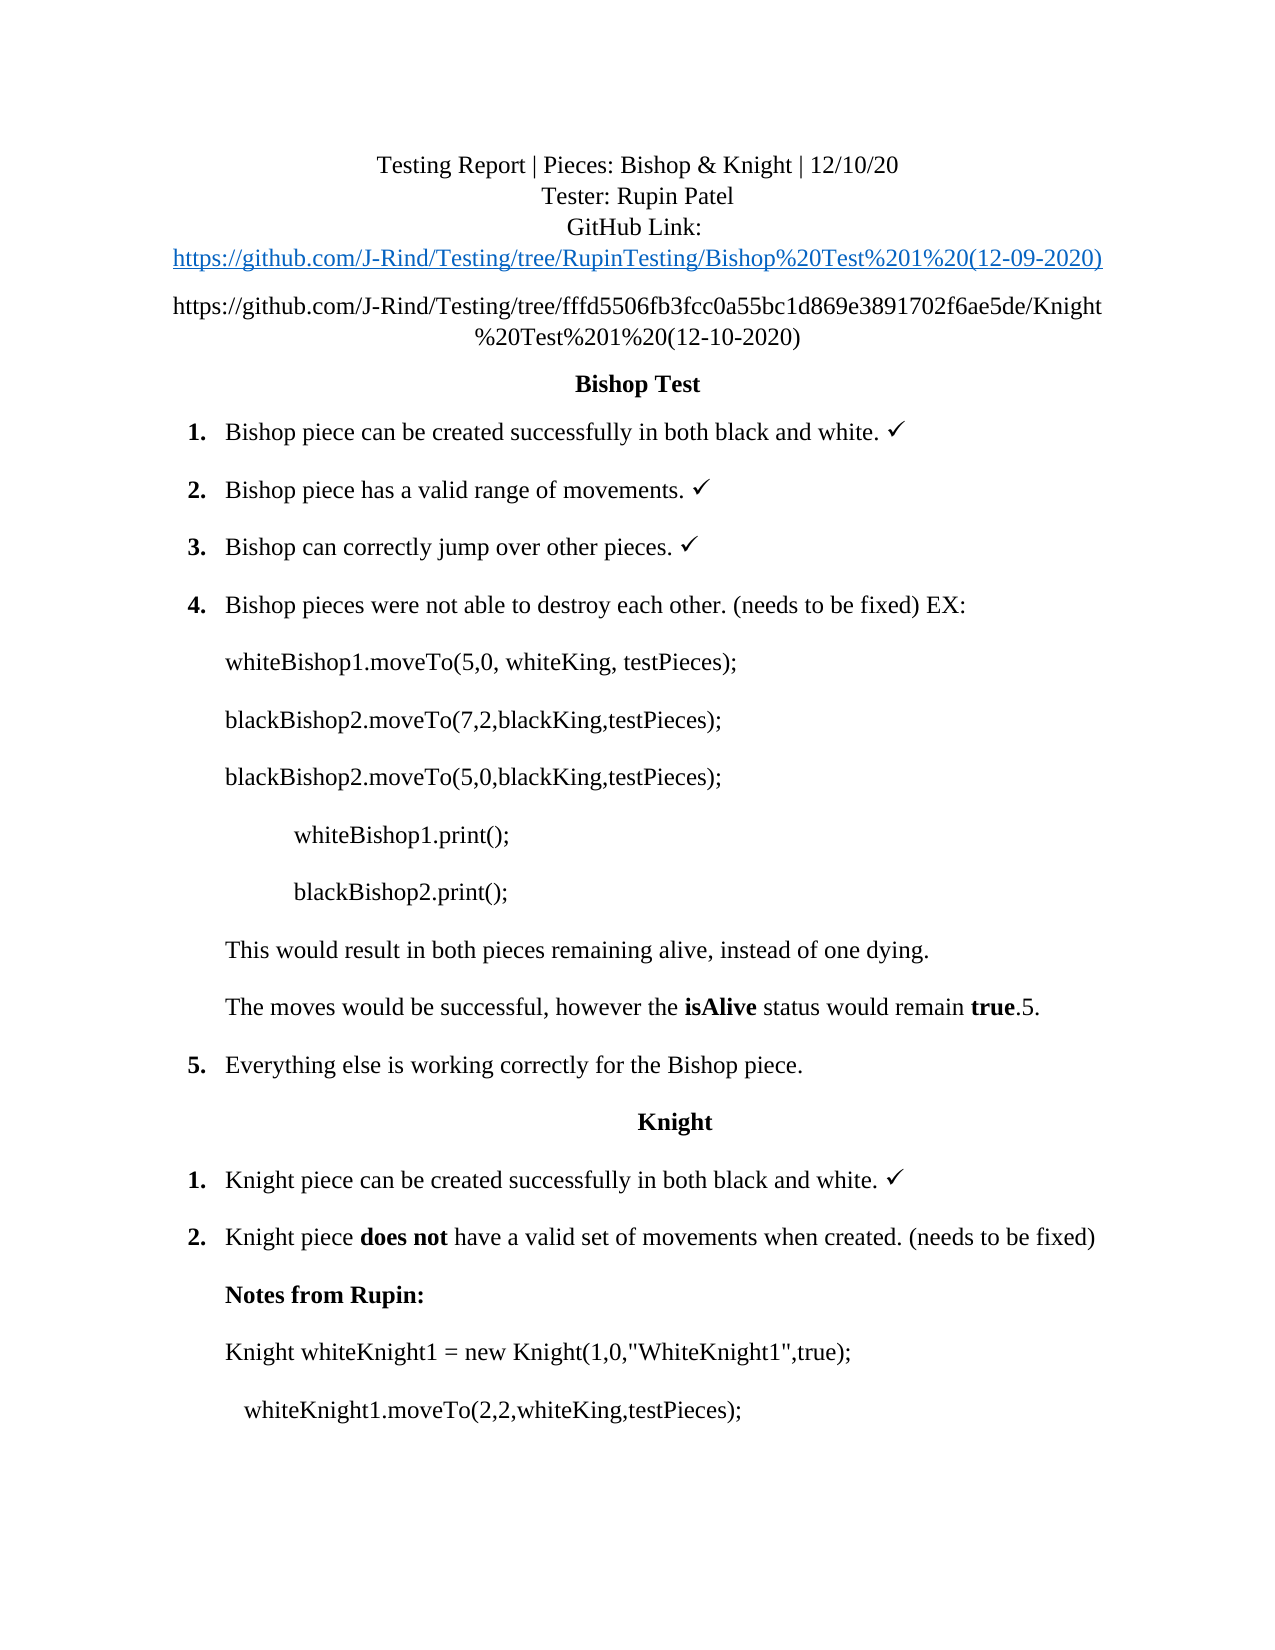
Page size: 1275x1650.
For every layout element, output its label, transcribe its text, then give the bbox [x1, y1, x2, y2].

list This would result in both pieces remaining alive, instead of one dying. [225, 935, 1125, 963]
list Bishop piece can be created successfully in both black and white. [187, 417, 1125, 446]
list Bishop can correctly jump over other pieces. [187, 532, 1125, 561]
text Testing Report | Pieces: Bishop & Knight | 12/10/20 Tester: Rupin Patel GitHub Link: https://github.com/J-Rind/Testing/tree/RupinTesting/Bishop%20Test%201%20(12-09-2020) [150, 150, 1125, 272]
text Bishop Test [150, 369, 1125, 398]
text https://github.com/J-Rind/Testing/tree/fffd5506fb3fcc0a55bc1d869e3891702f6ae5de/Knight%20Test%201%20(12-10-2020) [150, 291, 1125, 351]
list Knight piece does not have a valid set of movements when created. (needs to be fixed) Notes from Rupin: [187, 1222, 1125, 1308]
list Bishop piece has a valid range of movements. [187, 475, 1125, 503]
list Knight whiteKnight1 = new Knight(1,0,"WhiteKnight1",true); [225, 1337, 1125, 1366]
list Everything else is working correctly for the Bishop piece. [187, 1050, 1125, 1078]
list whiteBishop1.print(); [225, 820, 1125, 848]
list The moves would be successful, however the isAlive status would remain true.5. [225, 992, 1125, 1021]
list blackBishop2.print(); [225, 877, 1125, 906]
list Knight [225, 1107, 1125, 1136]
list whiteKnight1.moveTo(2,2,whiteKing,testPieces); [225, 1395, 1125, 1423]
list Knight piece can be created successfully in both black and white. [187, 1165, 1125, 1193]
list Bishop pieces were not able to destroy each other. (needs to be fixed) EX: whiteBishop1.moveTo(5,0, whiteKing, testPieces); blackBishop2.moveTo(7,2,blackKing,testPieces); blackBishop2.moveTo(5,0,blackKing,testPieces); [187, 590, 1125, 791]
